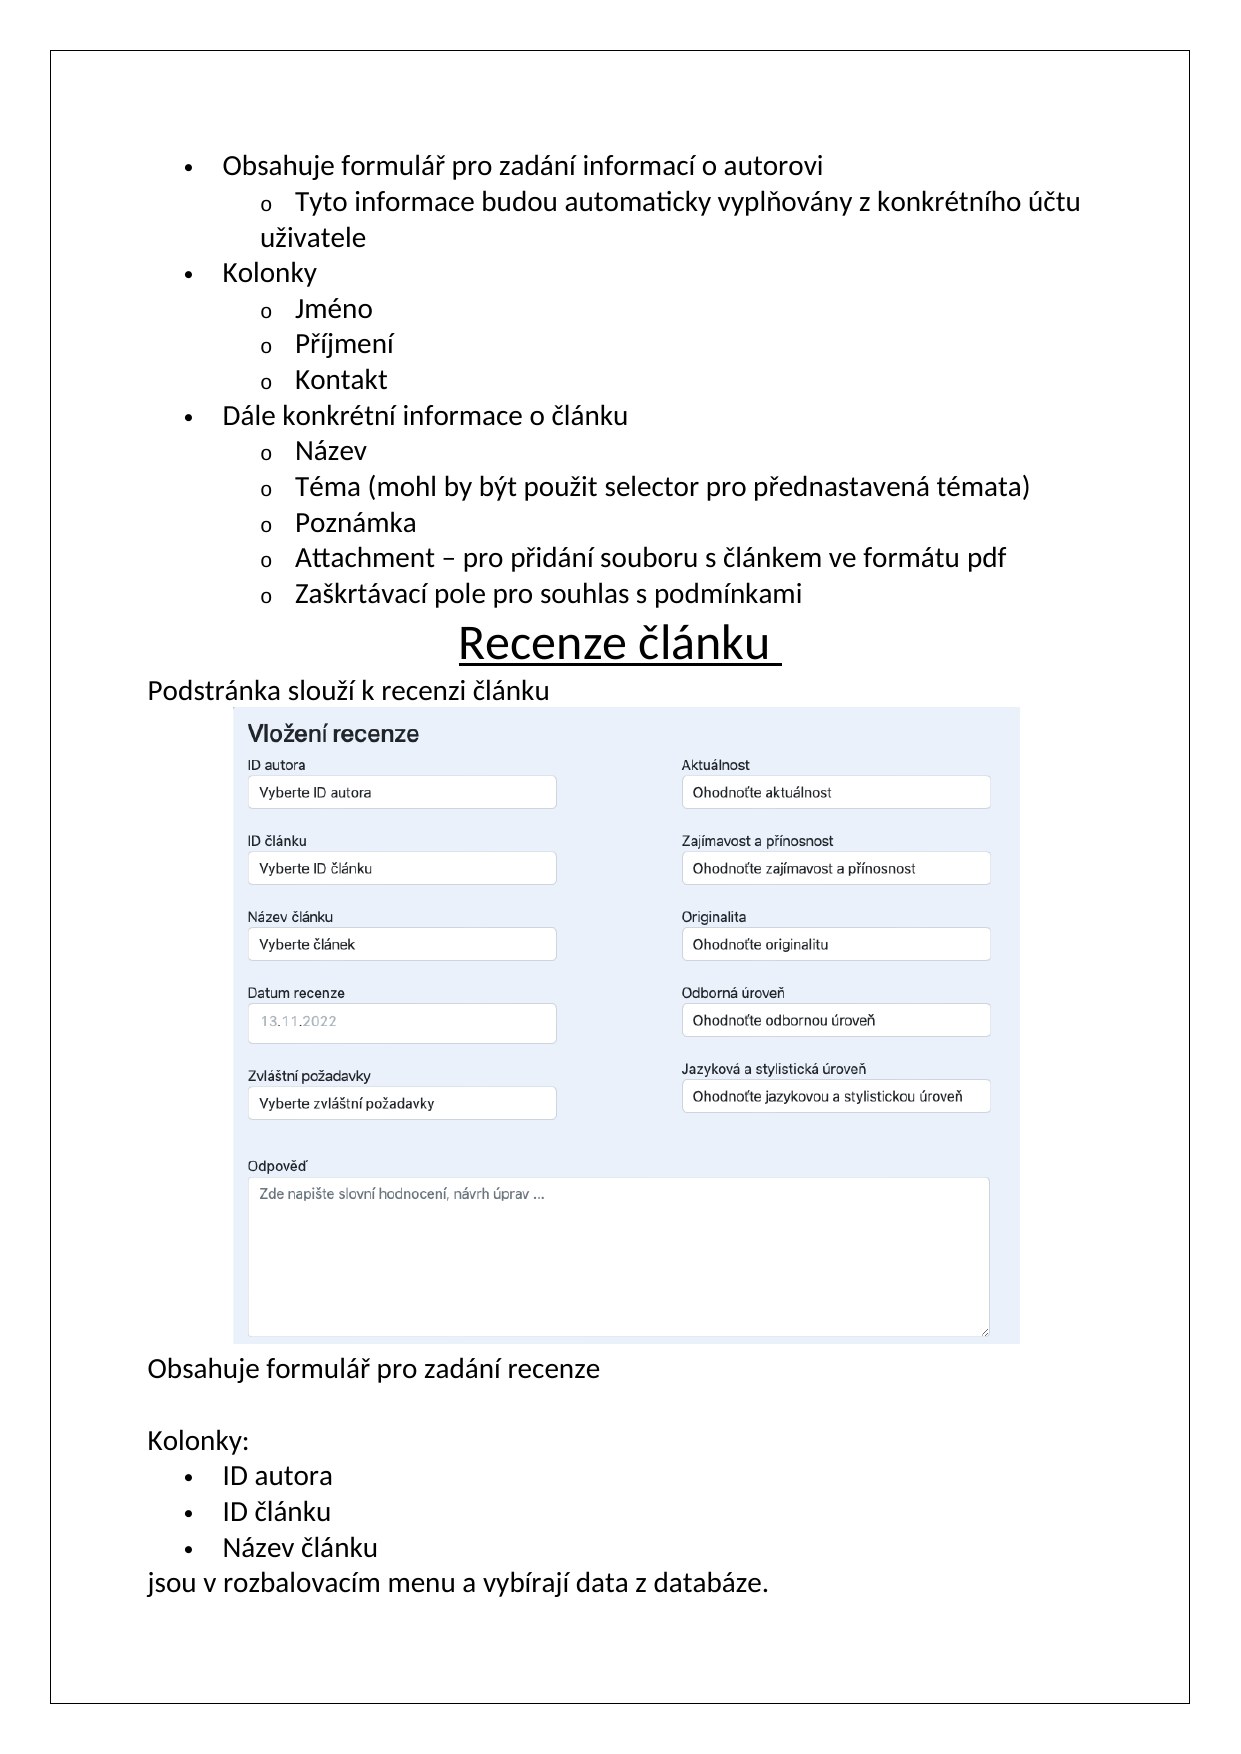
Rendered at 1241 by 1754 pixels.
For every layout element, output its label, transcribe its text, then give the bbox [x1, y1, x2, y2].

list Zaškrtávací pole pro souhlas s podmínkami [260, 575, 1093, 611]
text jsou v rozbalovacím menu a vybírají data z databáze. [147, 1564, 1093, 1600]
text Recenze článku [147, 611, 1093, 672]
list Poznámka [260, 504, 1093, 539]
list Obsahuje formulář pro zadání informací o autorovi [185, 147, 1093, 183]
list Název článku [185, 1529, 1093, 1564]
list Název [260, 432, 1093, 468]
text Obsahuje formulář pro zadání recenze [147, 1351, 1093, 1386]
picture [233, 707, 1021, 1344]
list Téma (mohl by být použit selector pro přednastavená témata) [260, 468, 1093, 504]
list Jméno [260, 290, 1093, 326]
list Attachment – pro přidání souboru s článkem ve formátu pdf [260, 539, 1093, 575]
list Příjmení [260, 326, 1093, 361]
list ID článku [185, 1493, 1093, 1529]
text Kolonky: [147, 1386, 1093, 1457]
list Kolonky [185, 254, 1093, 290]
list ID autora [185, 1457, 1093, 1493]
list Tyto informace budou automaticky vyplňovány z konkrétního účtu uživatele [260, 183, 1093, 254]
text Podstránka slouží k recenzi článku [147, 672, 1093, 707]
list Kontakt [260, 361, 1093, 397]
list Dále konkrétní informace o článku [185, 397, 1093, 432]
